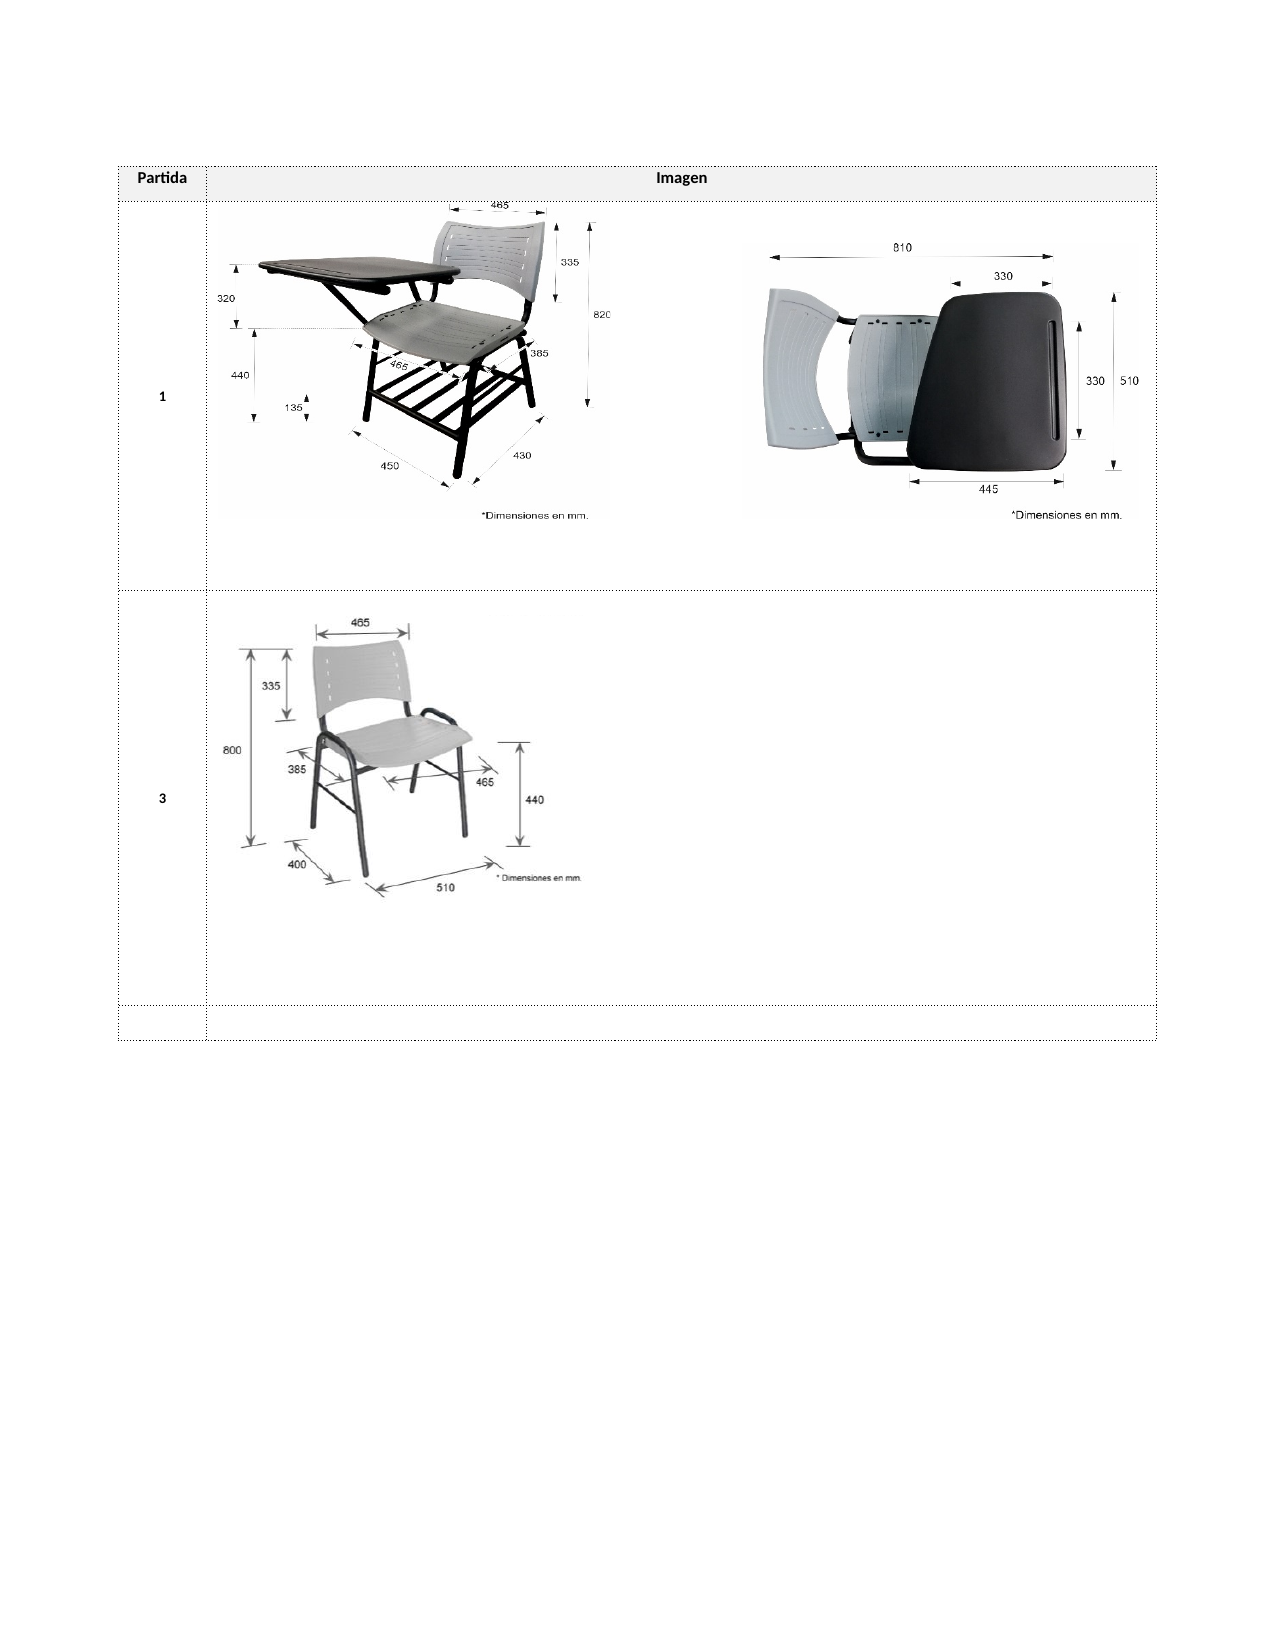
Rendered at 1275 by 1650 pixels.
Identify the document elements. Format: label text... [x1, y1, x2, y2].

table_cell [206, 1005, 1157, 1039]
picture [217, 615, 586, 909]
table_cell 1 [118, 201, 206, 590]
table_cell [206, 590, 1157, 1005]
picture [217, 202, 611, 519]
table_cell [206, 201, 1157, 590]
table_header Partida [118, 166, 206, 201]
table_header Imagen [206, 166, 1157, 201]
table_cell 3 [118, 590, 206, 1005]
table_cell [118, 1005, 206, 1039]
picture [742, 243, 1139, 519]
